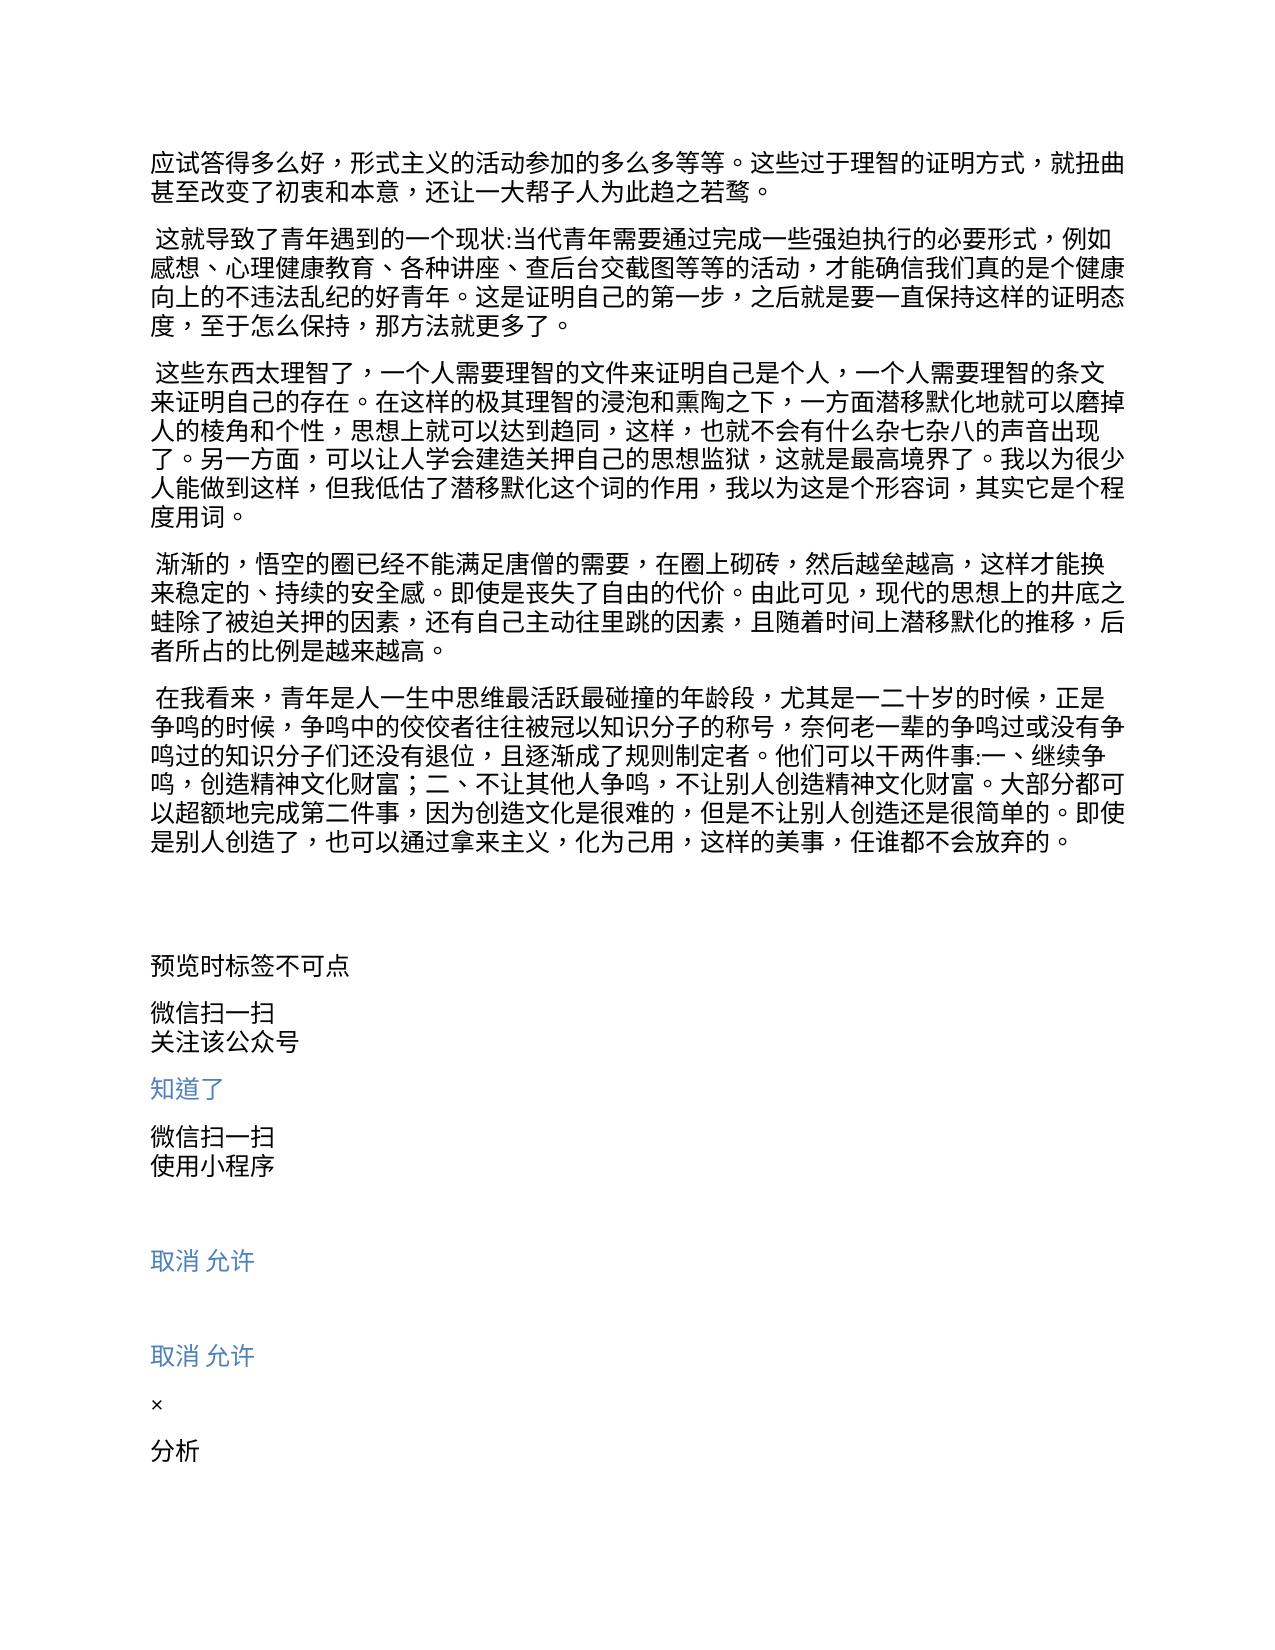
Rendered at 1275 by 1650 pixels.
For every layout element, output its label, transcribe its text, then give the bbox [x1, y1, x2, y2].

text 微信扫一扫 使用小程序 [150, 1124, 1125, 1181]
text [150, 150, 1125, 207]
text 这些东西太理智了，一个人需要理智的文件来证明自己是个人，一个人需要理智的条文来证明自己的存在。在这样的极其理智的浸泡和熏陶之下，一方面潜移默化地就可以磨掉人的棱角和个性，思想上就可以达到趋同，这样，也就不会有什么杂七杂八的声音出现了。另一方面，可以让人学会建造关押自己的思想监狱，这就是最高境界了。我以为很少人能做到这样，但我低估了潜移默化这个词的作用，我以为这是个形容词，其实它是个程度用词。 [150, 360, 1125, 532]
text 取消 允许 [150, 1342, 1125, 1371]
text 在我看来，青年是人一生中思维最活跃最碰撞的年龄段，尤其是一二十岁的时候，正是争鸣的时候，争鸣中的佼佼者往往被冠以知识分子的称号，奈何老一辈的争鸣过或没有争鸣过的知识分子们还没有退位，且逐渐成了规则制定者。他们可以干两件事:一、继续争鸣，创造精神文化财富；二、不让其他人争鸣，不让别人创造精神文化财富。大部分都可以超额地完成第二件事，因为创造文化是很难的，但是不让别人创造还是很简单的。即使是别人创造了，也可以通过拿来主义，化为己用，这样的美事，任谁都不会放弃的。 [150, 685, 1125, 857]
text 分析 [150, 1437, 1125, 1466]
text 微信扫一扫 关注该公众号 [150, 1000, 1125, 1057]
text 预览时标签不可点 [150, 952, 1125, 981]
text × [150, 1390, 1125, 1419]
text 知道了 [150, 1076, 1125, 1105]
text 取消 允许 [150, 1247, 1125, 1276]
text 渐渐的，悟空的圈已经不能满足唐僧的需要，在圈上砌砖，然后越垒越高，这样才能换来稳定的、持续的安全感。即使是丧失了自由的代价。由此可见，现代的思想上的井底之蛙除了被迫关押的因素，还有自己主动往里跳的因素，且随着时间上潜移默化的推移，后者所占的比例是越来越高。 [150, 551, 1125, 666]
text 这就导致了青年遇到的一个现状:当代青年需要通过完成一些强迫执行的必要形式，例如感想、心理健康教育、各种讲座、查后台交截图等等的活动，才能确信我们真的是个健康向上的不违法乱纪的好青年。这是证明自己的第一步，之后就是要一直保持这样的证明态度，至于怎么保持，那方法就更多了。 [150, 226, 1125, 341]
